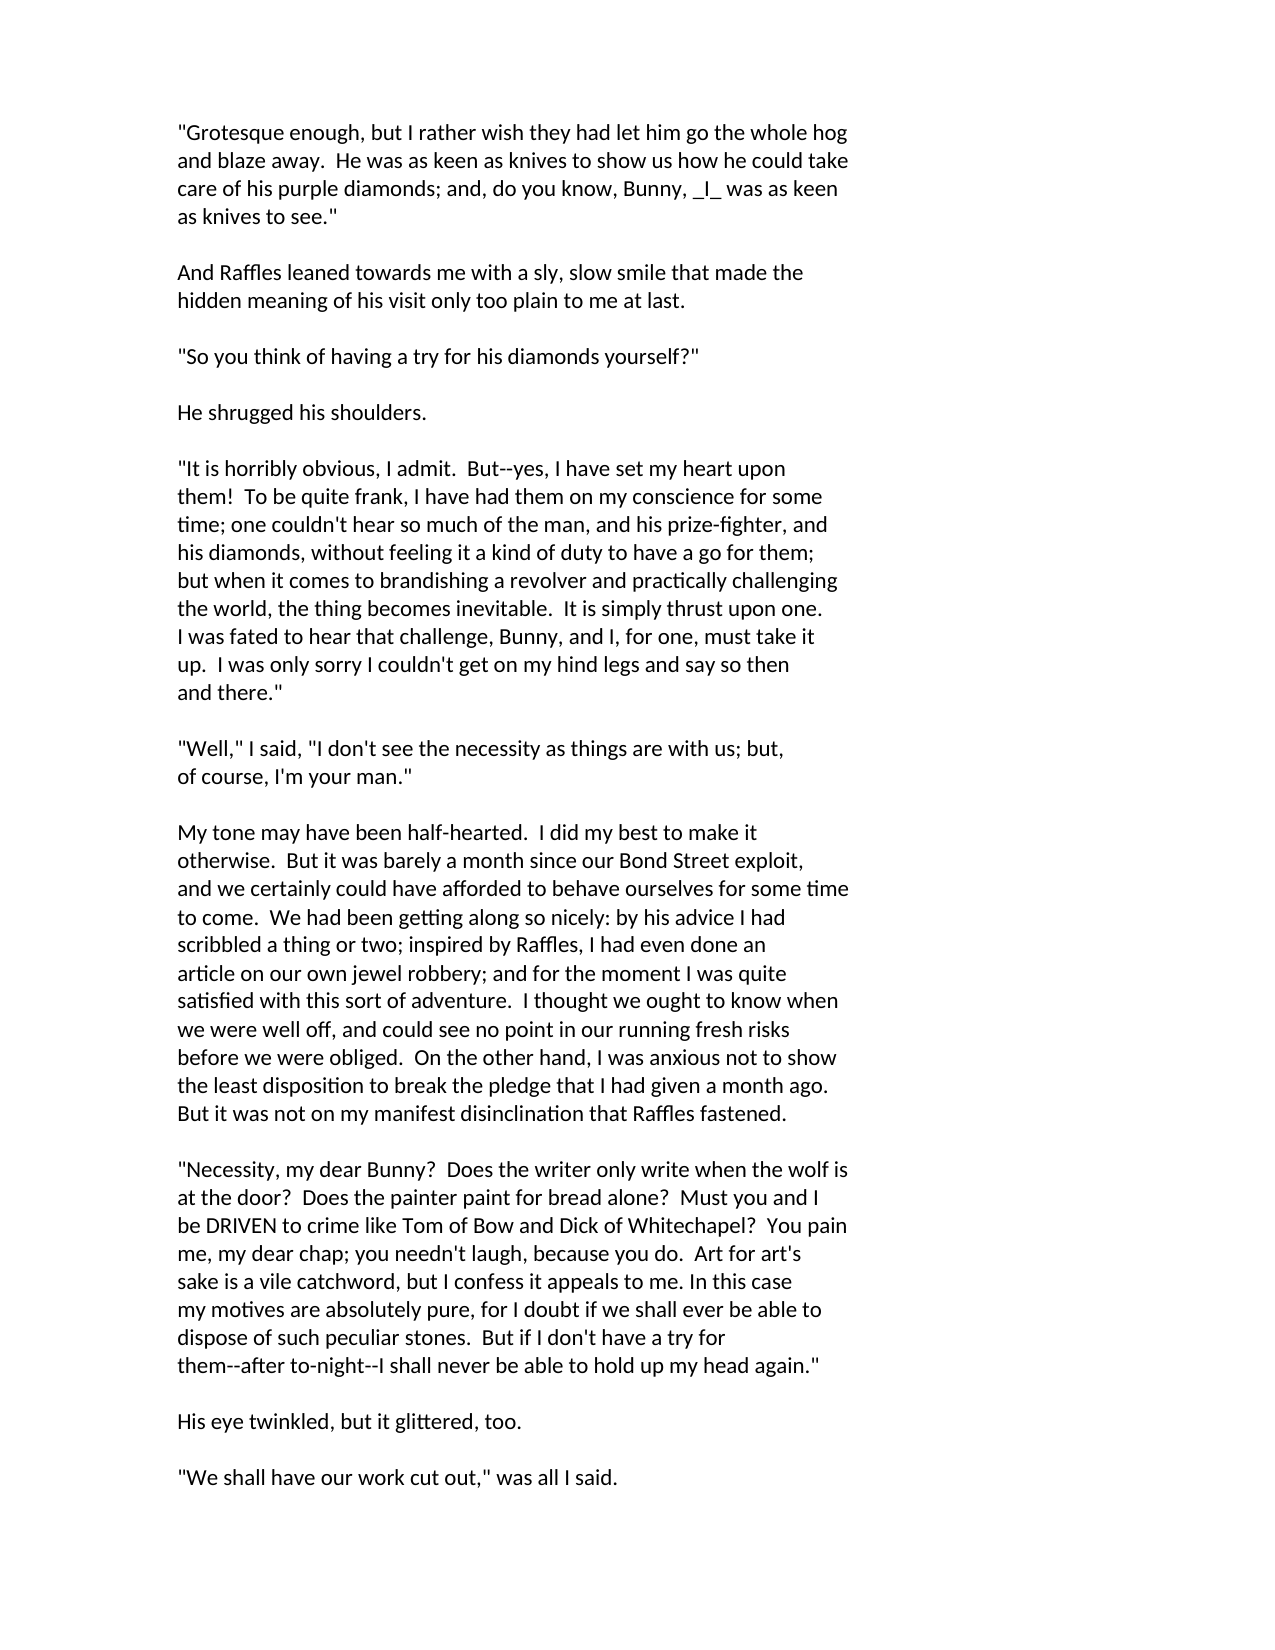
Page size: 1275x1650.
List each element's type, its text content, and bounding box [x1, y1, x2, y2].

text "Well," I said, "I don't see the necessity as things are with us; but, [177, 734, 1186, 762]
text the world, the thing becomes inevitable. It is simply thrust upon one. [177, 594, 1186, 622]
text them--after to-night--I shall never be able to hold up my head again." [177, 1351, 1186, 1379]
text care of his purple diamonds; and, do you know, Bunny, _I_ was as keen [177, 174, 1186, 202]
text satisfied with this sort of adventure. I thought we ought to know when [177, 987, 1186, 1015]
text "We shall have our work cut out," was all I said. [177, 1463, 1186, 1491]
text dispose of such peculiar stones. But if I don't have a try for [177, 1323, 1186, 1351]
text "So you think of having a try for his diamonds yourself?" [177, 342, 1186, 370]
text But it was not on my manifest disinclination that Raffles fastened. [177, 1099, 1186, 1127]
text the least disposition to break the pledge that I had given a month ago. [177, 1071, 1186, 1099]
text we were well off, and could see no point in our running fresh risks [177, 1015, 1186, 1043]
text hidden meaning of his visit only too plain to me at last. [177, 286, 1186, 314]
text to come. We had been getting along so nicely: by his advice I had [177, 903, 1186, 931]
text me, my dear chap; you needn't laugh, because you do. Art for art's [177, 1239, 1186, 1267]
text my motives are absolutely pure, for I doubt if we shall ever be able to [177, 1295, 1186, 1323]
text at the door? Does the painter paint for bread alone? Must you and I [177, 1183, 1186, 1211]
text them! To be quite frank, I have had them on my conscience for some [177, 482, 1186, 510]
text sake is a vile catchword, but I confess it appeals to me. In this case [177, 1267, 1186, 1295]
text He shrugged his shoulders. [177, 398, 1186, 426]
text and there." [177, 678, 1186, 706]
text and blaze away. He was as keen as knives to show us how he could take [177, 146, 1186, 174]
text I was fated to hear that challenge, Bunny, and I, for one, must take it [177, 622, 1186, 650]
text be DRIVEN to crime like Tom of Bow and Dick of Whitechapel? You pain [177, 1211, 1186, 1239]
text My tone may have been half-hearted. I did my best to make it [177, 818, 1186, 847]
text "It is horribly obvious, I admit. But--yes, I have set my heart upon [177, 454, 1186, 482]
text His eye twinkled, but it glittered, too. [177, 1407, 1186, 1435]
text time; one couldn't hear so much of the man, and his prize-fighter, and [177, 510, 1186, 538]
text article on our own jewel robbery; and for the moment I was quite [177, 959, 1186, 987]
text "Grotesque enough, but I rather wish they had let him go the whole hog [177, 118, 1186, 146]
text and we certainly could have afforded to behave ourselves for some time [177, 874, 1186, 903]
text And Raffles leaned towards me with a sly, slow smile that made the [177, 258, 1186, 286]
text of course, I'm your man." [177, 762, 1186, 791]
text scribbled a thing or two; inspired by Raffles, I had even done an [177, 931, 1186, 959]
text his diamonds, without feeling it a kind of duty to have a go for them; [177, 538, 1186, 566]
text otherwise. But it was barely a month since our Bond Street exploit, [177, 847, 1186, 874]
text up. I was only sorry I couldn't get on my hind legs and say so then [177, 650, 1186, 678]
text but when it comes to brandishing a revolver and practically challenging [177, 566, 1186, 594]
text "Necessity, my dear Bunny? Does the writer only write when the wolf is [177, 1155, 1186, 1183]
text before we were obliged. On the other hand, I was anxious not to show [177, 1043, 1186, 1071]
text as knives to see." [177, 202, 1186, 230]
